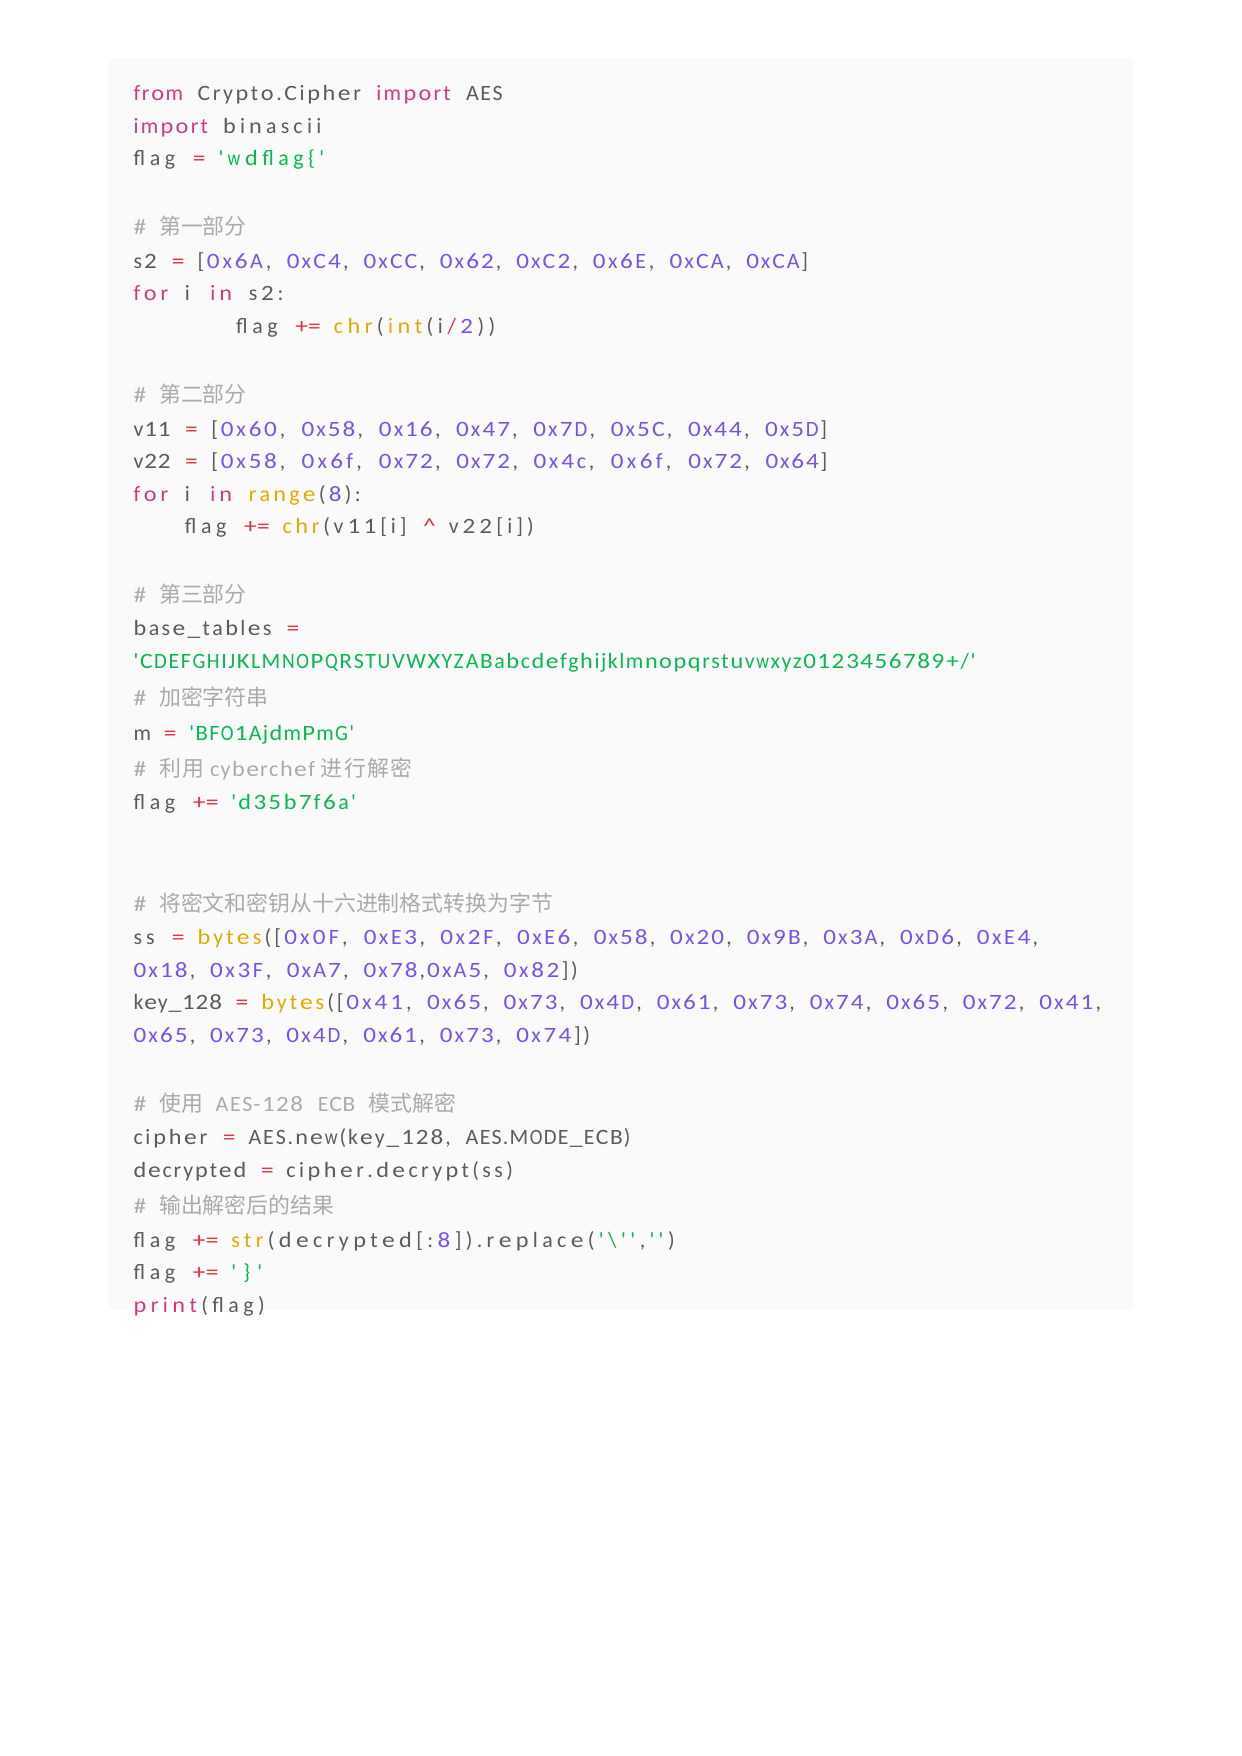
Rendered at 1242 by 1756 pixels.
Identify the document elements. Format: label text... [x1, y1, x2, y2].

text flag = 'wdflag{' [133, 144, 1155, 171]
text # 第三部分 base_tables = [133, 577, 311, 641]
text m = 'BFO1AjdmPmG' [133, 719, 1155, 745]
text 'CDEFGHIJKLMNOPQRSTUVWXYZABabcdefghijklmnopqrstuvwxyz0123456789+/' # 加密字符串 [133, 647, 990, 712]
text s2 = [0x6A, 0xC4, 0xCC, 0x62, 0xC2, 0x6E, 0xCA, 0xCA] for i in s2: [133, 247, 818, 306]
text v11 = [0x60, 0x58, 0x16, 0x47, 0x7D, 0x5C, 0x44, 0x5D] v22 = [0x58, 0x6f, 0x72, 0x72, 0x4c, 0x6f, 0x72, 0x64] for i in range(8): [133, 415, 828, 506]
text from Crypto.Cipher import AES import binascii [133, 79, 510, 138]
text # 使用 AES-128 ECB 模式解密 [133, 1086, 1155, 1117]
text flag += chr(int(i/2)) [236, 312, 1155, 339]
text cipher = AES.new(key_128, AES.MODE_ECB) decrypted = cipher.decrypt(ss) [133, 1123, 644, 1183]
text key_128 = bytes([0x41, 0x65, 0x73, 0x4D, 0x61, 0x73, 0x74, 0x65, 0x72, 0x41, 0x65, 0x73, 0x4D, 0x61, 0x73, 0x74]) [133, 988, 1112, 1048]
text # 第二部分 [133, 377, 1155, 408]
text # 第一部分 [133, 209, 1155, 241]
text ss = bytes([0x0F, 0xE3, 0x2F, 0xE6, 0x58, 0x20, 0x9B, 0x3A, 0xD6, 0xE4, 0x18, 0x3F, 0xA7, 0x78,0xA5, 0x82]) [133, 923, 1048, 983]
text # 利用cyberchef进行解密 flag += 'd35b7f6a' [133, 751, 417, 815]
text flag += str(decrypted[:8]).replace('\'','') flag += '}' [133, 1226, 689, 1285]
text print(flag) [133, 1291, 1155, 1317]
text # 将密文和密钥从十六进制格式转换为字节 [133, 886, 1155, 917]
text # 输出解密后的结果 [133, 1188, 1155, 1220]
text flag += chr(v11[i] ^ v22[i]) [184, 512, 1155, 539]
